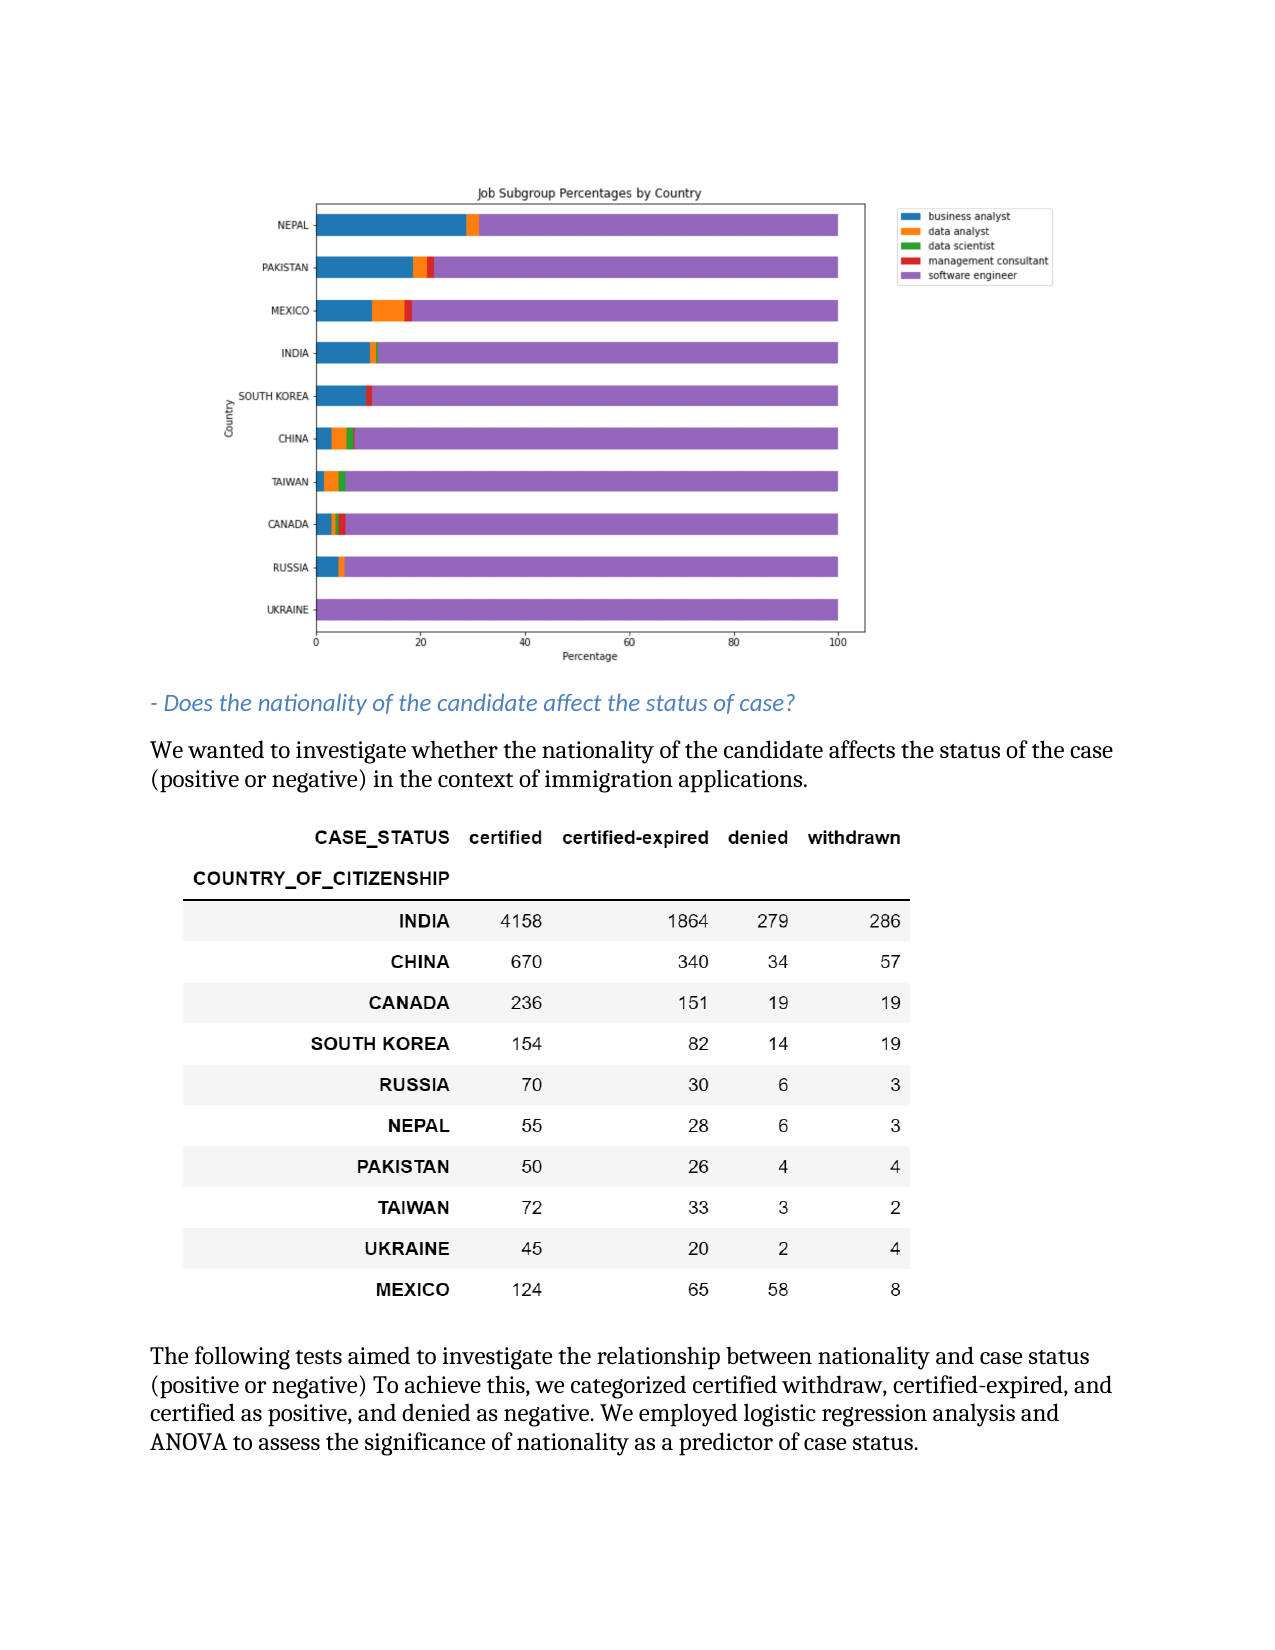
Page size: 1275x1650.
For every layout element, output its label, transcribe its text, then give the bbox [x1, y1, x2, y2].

subtitle - Does the nationality of the candidate affect the status of case? [150, 687, 1125, 718]
text The following tests aimed to investigate the relationship between nationality and case status (positive or negative) To achieve this, we categorized certified withdraw, certified-expired, and certified as positive, and denied as negative. We employed logistic regression analysis and ANOVA to assess the significance of nationality as a predictor of case status. [150, 1342, 1125, 1457]
picture [193, 178, 1069, 667]
text We wanted to investigate whether the nationality of the candidate affects the status of the case (positive or negative) in the context of immigration applications. [150, 736, 1125, 794]
picture [168, 812, 923, 1324]
